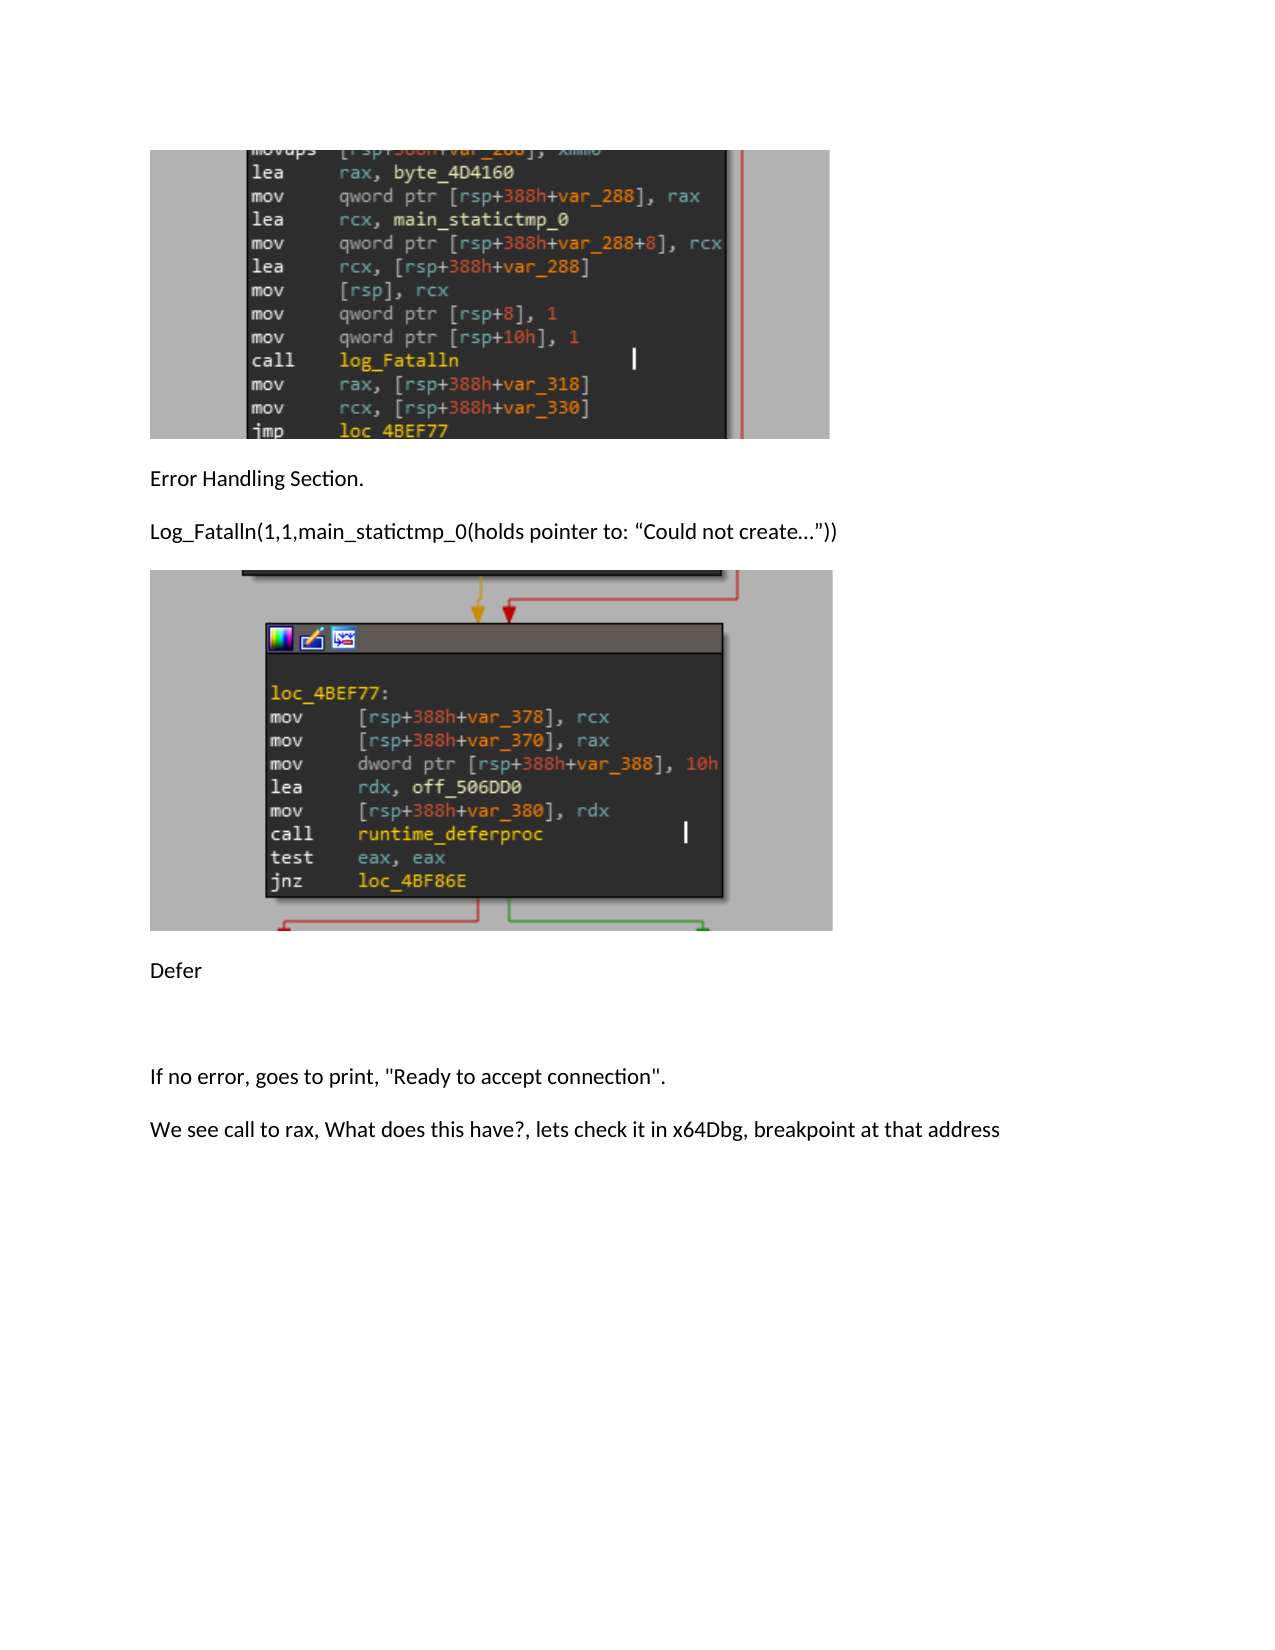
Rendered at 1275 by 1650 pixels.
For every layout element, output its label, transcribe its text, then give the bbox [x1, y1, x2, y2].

text We see call to rax, What does this have?, lets check it in x64Dbg, breakpoint at that address [150, 1115, 1125, 1143]
picture [150, 570, 833, 931]
text If no error, goes to print, "Ready to accept connection". [150, 1062, 1125, 1090]
text Log_Fatalln(1,1,main_statictmp_0(holds pointer to: “Could not create…”)) [150, 517, 1125, 545]
picture [150, 150, 830, 439]
text Defer [150, 956, 1125, 984]
text Error Handling Section. [150, 464, 1125, 492]
